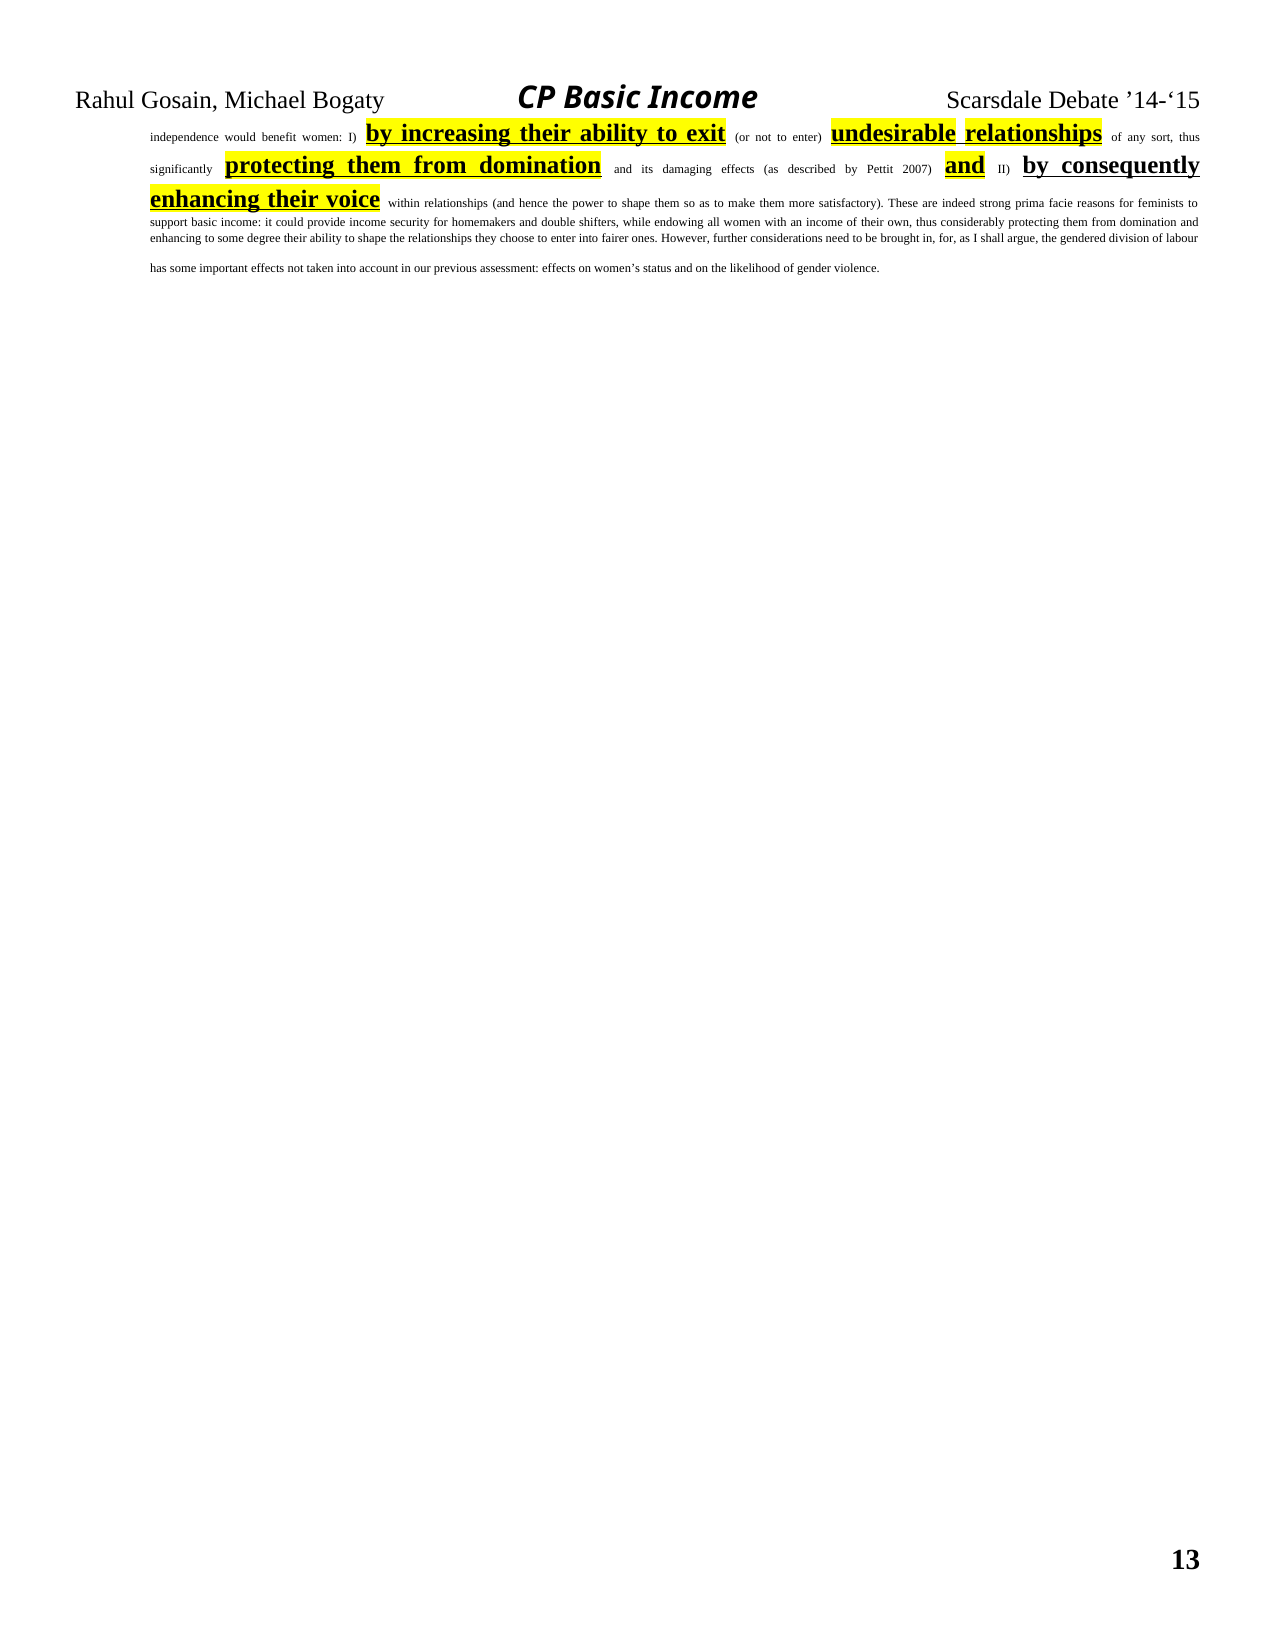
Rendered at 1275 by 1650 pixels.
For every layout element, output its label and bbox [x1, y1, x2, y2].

text [150, 118, 1200, 278]
